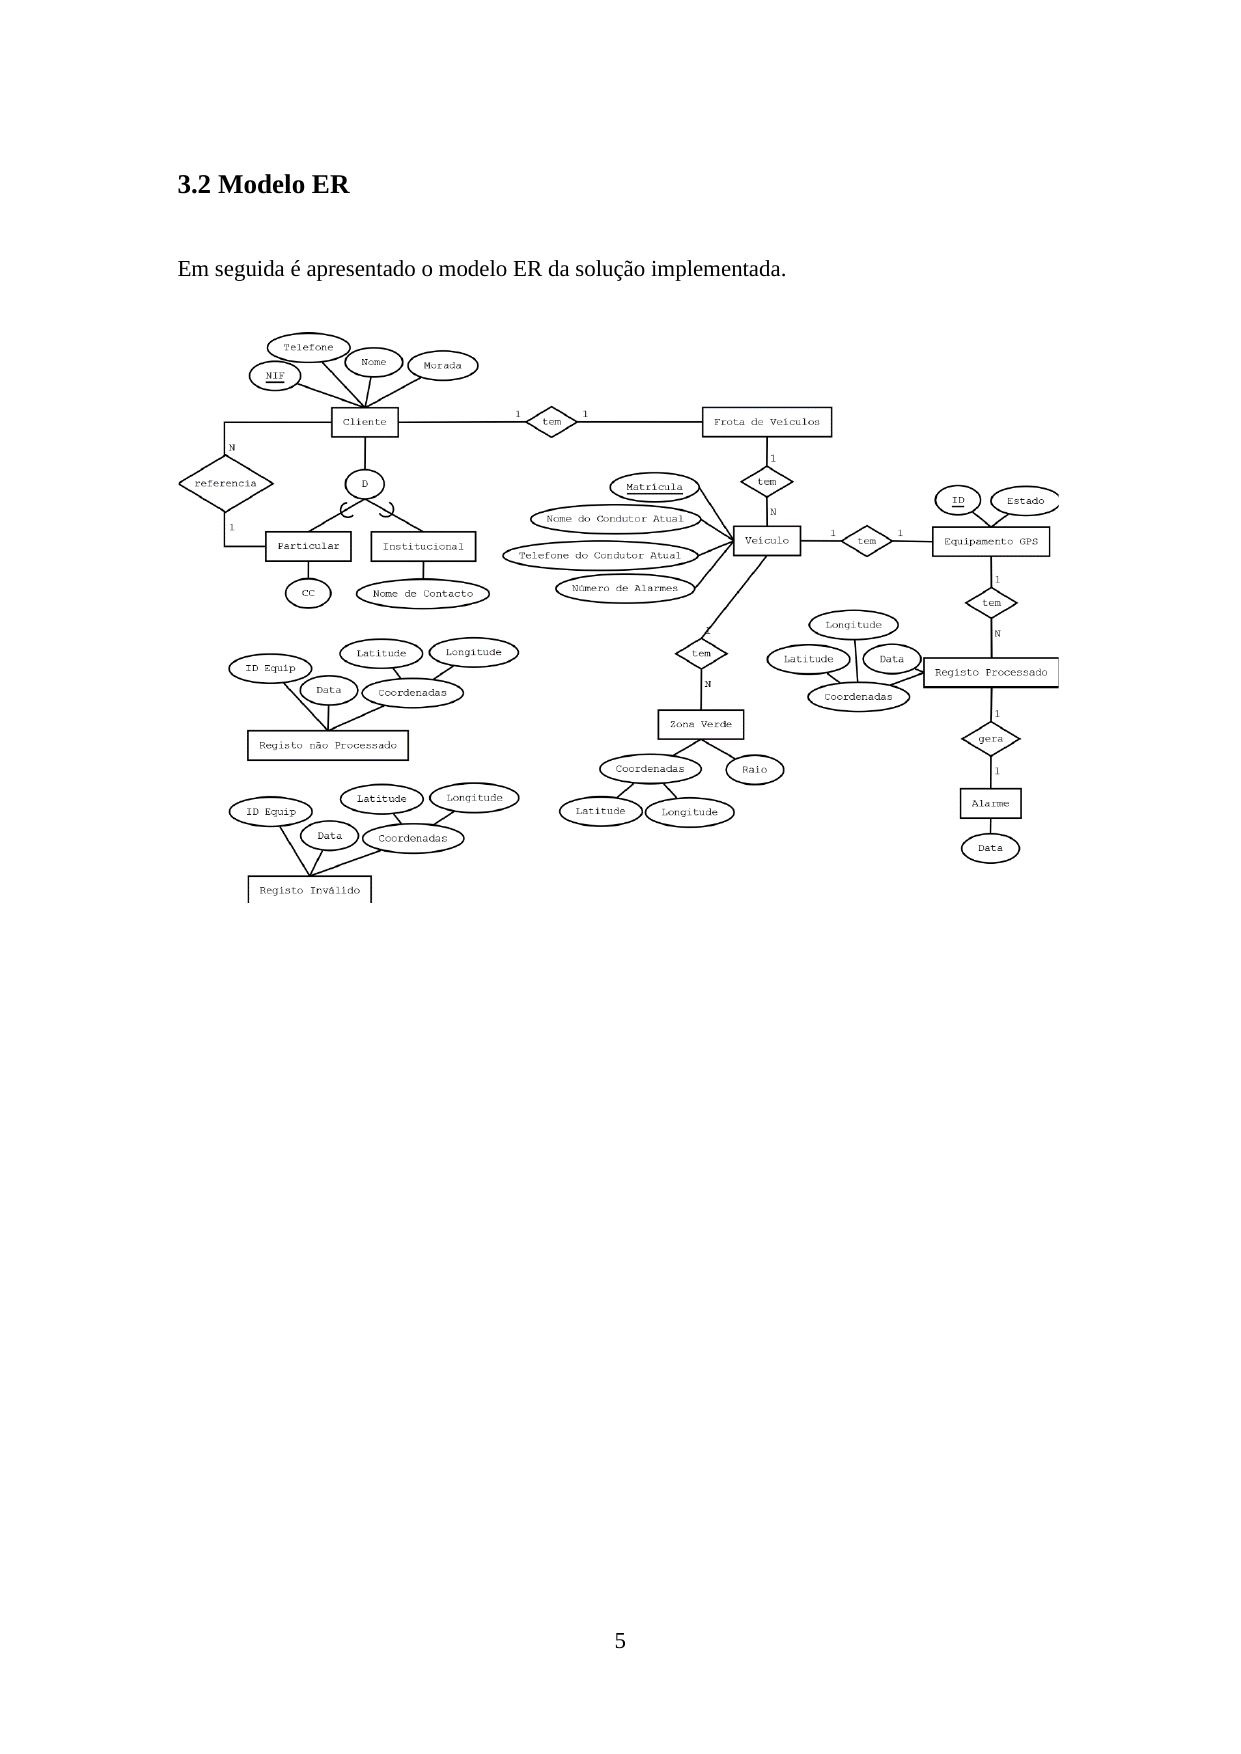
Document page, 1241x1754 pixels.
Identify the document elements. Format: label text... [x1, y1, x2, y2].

picture [177, 332, 1059, 902]
subtitle 3.2 Modelo ER [177, 168, 1063, 199]
text Em seguida é apresentado o modelo ER da solução implementada. [177, 254, 1063, 281]
